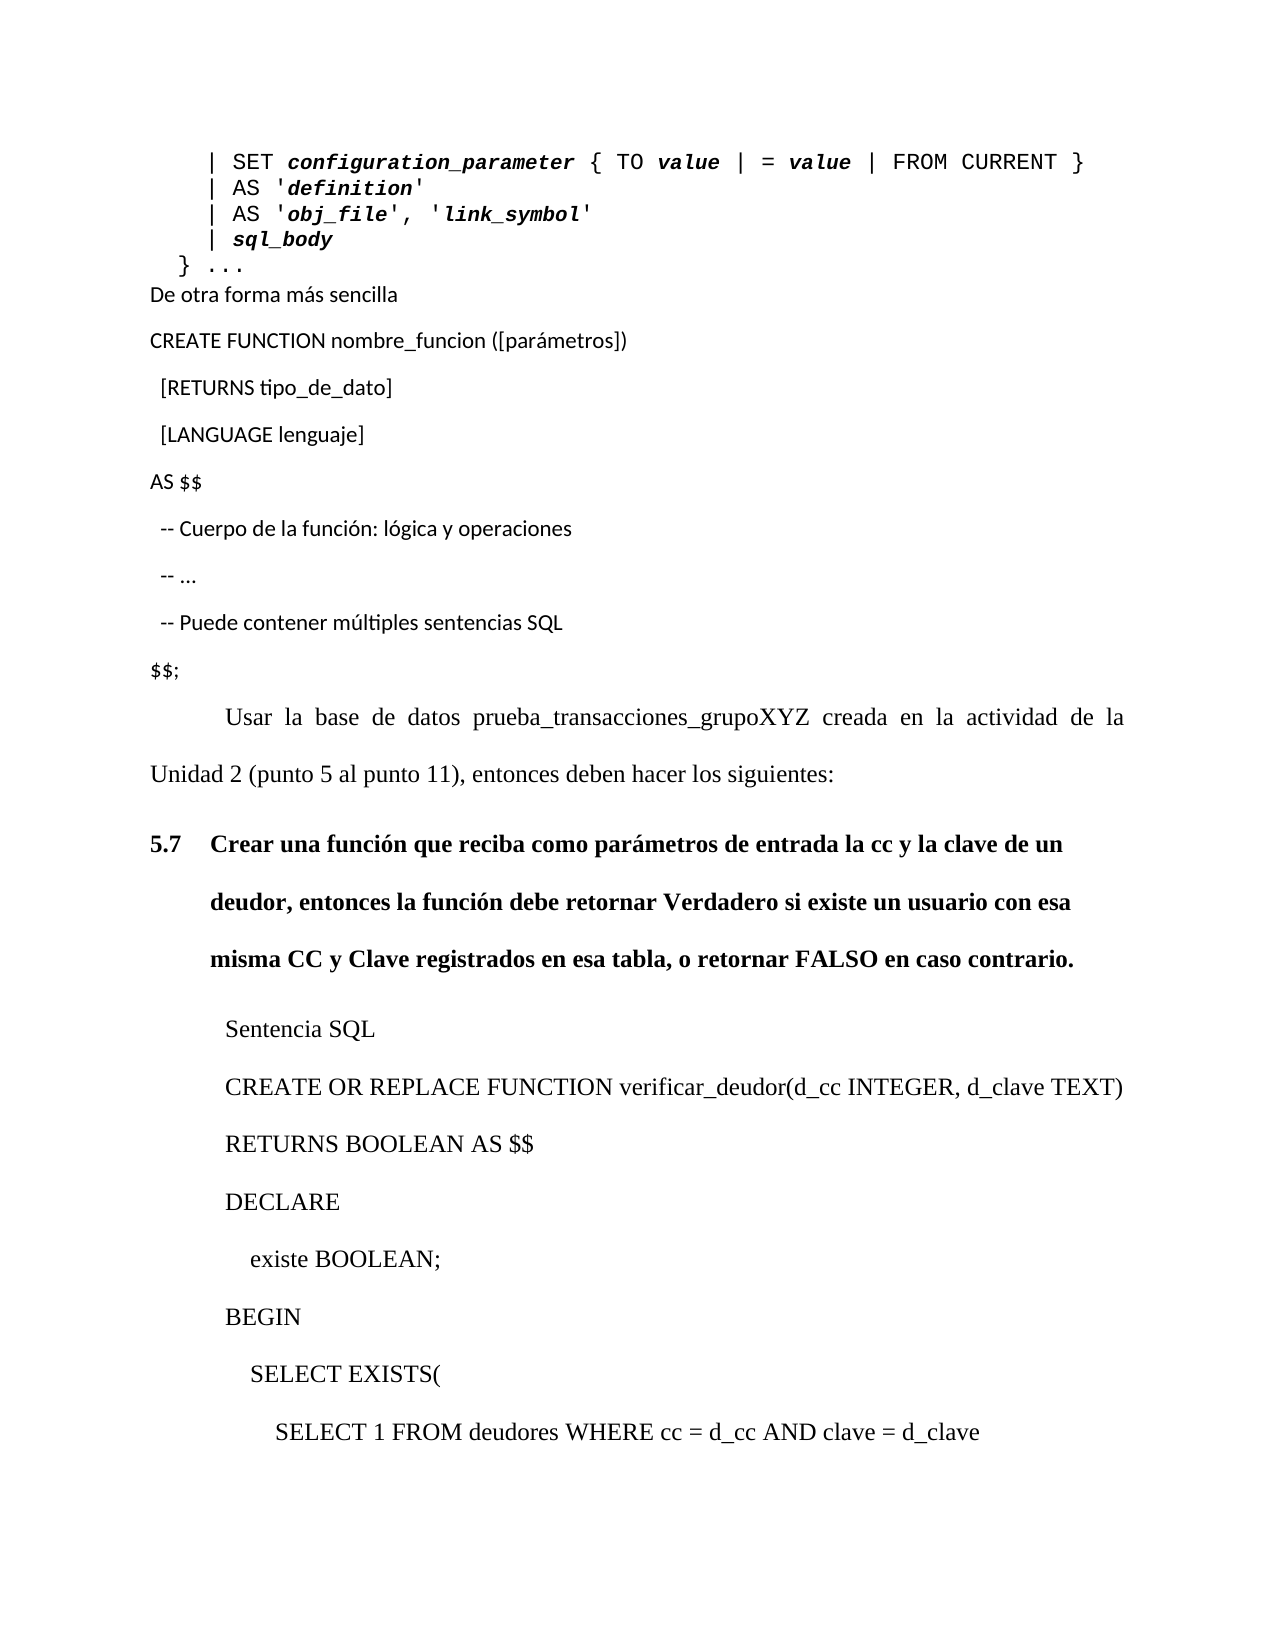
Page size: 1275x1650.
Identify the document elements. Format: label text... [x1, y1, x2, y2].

text -- Cuerpo de la función: lógica y operaciones [150, 514, 1125, 542]
text | SET configuration_parameter { TO value | = value | FROM CURRENT } [150, 150, 1125, 176]
text -- Puede contener múltiples sentencias SQL [150, 608, 1125, 636]
text | AS 'obj_file', 'link_symbol' [150, 202, 1125, 228]
text RETURNS BOOLEAN AS $$ [150, 1129, 1125, 1158]
text existe BOOLEAN; [150, 1244, 1125, 1273]
text } ... [150, 254, 1125, 280]
text SELECT 1 FROM deudores WHERE cc = d_cc AND clave = d_clave [150, 1417, 1125, 1445]
text Sentencia SQL [150, 1014, 1125, 1043]
text | AS 'definition' [150, 176, 1125, 202]
text [RETURNS tipo_de_dato] [150, 373, 1125, 401]
text | sql_body [150, 228, 1125, 254]
text Usar la base de datos prueba_transacciones_grupoXYZ creada en la actividad de la Unidad 2 (punto 5 al punto 11), entonces deben hacer los siguientes: [150, 702, 1125, 788]
text -- ... [150, 561, 1125, 589]
text DECLARE [150, 1187, 1125, 1215]
text BEGIN [150, 1302, 1125, 1330]
text $$; [150, 655, 1125, 683]
text CREATE FUNCTION nombre_funcion ([parámetros]) [150, 327, 1125, 354]
text SELECT EXISTS( [150, 1359, 1125, 1388]
text CREATE OR REPLACE FUNCTION verificar_deudor(d_cc INTEGER, d_clave TEXT) [150, 1072, 1125, 1100]
text [LANGUAGE lenguaje] [150, 420, 1125, 448]
subtitle Crear una función que reciba como parámetros de entrada la cc y la clave de un deudor, entonces la función debe retornar Verdadero si existe un usuario con esa misma CC y Clave registrados en esa tabla, o retornar FALSO en caso contrario. [150, 829, 1125, 973]
text AS $$ [150, 467, 1125, 495]
text De otra forma más sencilla [150, 280, 1125, 308]
